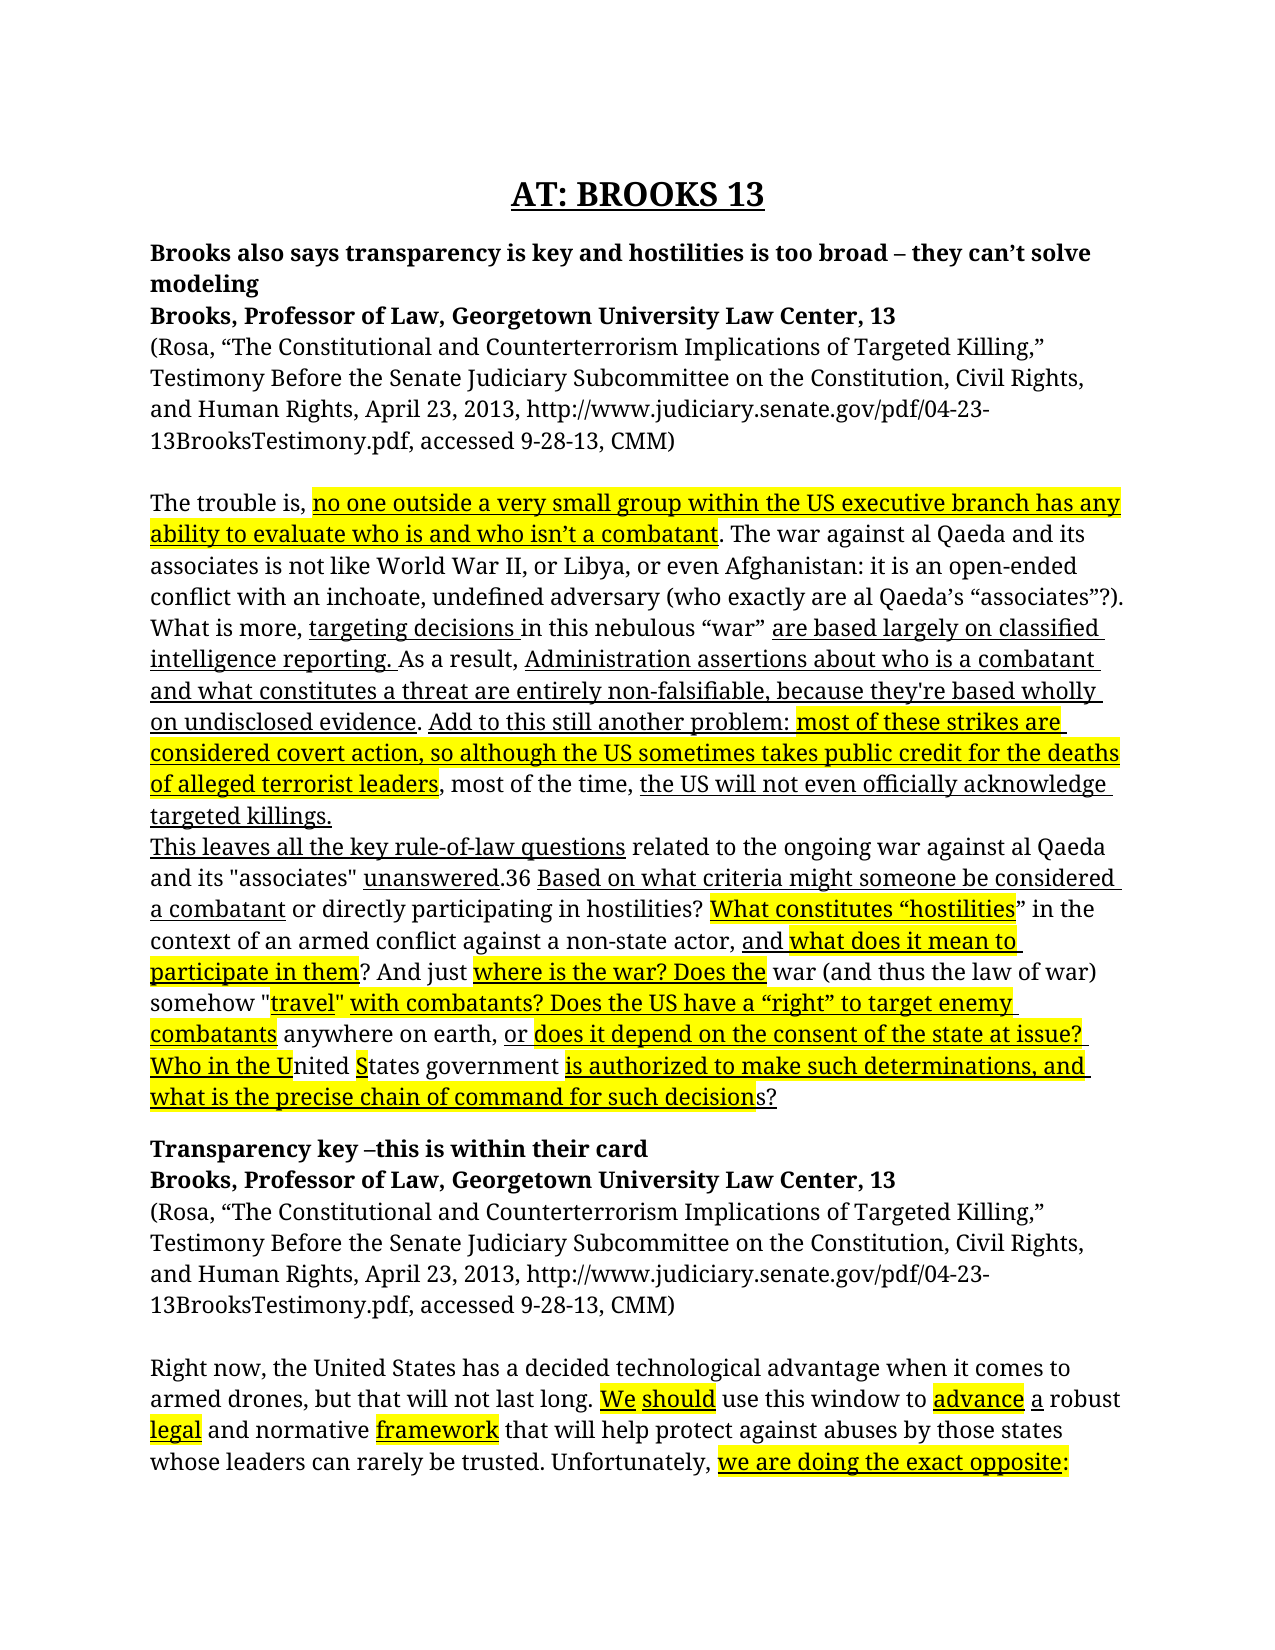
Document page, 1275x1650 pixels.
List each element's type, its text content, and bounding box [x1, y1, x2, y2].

subtitle Brooks also says transparency is key and hostilities is too broad – they can’t solve modeling [150, 237, 1125, 299]
subtitle Transparency key –this is within their card [150, 1133, 1125, 1164]
text (Rosa, “The Constitutional and Counterterrorism Implications of Targeted Killing,” Testimony Before the Senate Judiciary Subcommittee on the Constitution, Civil Rights, and Human Rights, April 23, 2013, http://www.judiciary.senate.gov/pdf/04-23-13BrooksTestimony.pdf, accessed 9-28-13, CMM) [150, 1195, 1125, 1320]
text (Rosa, “The Constitutional and Counterterrorism Implications of Targeted Killing,” Testimony Before the Senate Judiciary Subcommittee on the Constitution, Civil Rights, and Human Rights, April 23, 2013, http://www.judiciary.senate.gov/pdf/04-23-13BrooksTestimony.pdf, accessed 9-28-13, CMM) [150, 331, 1125, 456]
text This leaves all the key rule-of-law questions related to the ongoing war against al Qaeda and its "associates" unanswered.36 Based on what criteria might someone be considered a combatant or directly participating in hostilities? What constitutes “hostilities” in the context of an armed conflict against a non-state actor, and what does it mean to participate in them? And just where is the war? Does the war (and thus the law of war) somehow "travel" with combatants? Does the US have a “right” to target enemy combatants anywhere on earth, or does it depend on the consent of the state at issue? Who in the United States government is authorized to make such determinations, and what is the precise chain of command for such decisions? [150, 831, 1125, 1112]
text Brooks, Professor of Law, Georgetown University Law Center, 13 [150, 1164, 1125, 1195]
text The trouble is, no one outside a very small group within the US executive branch has any ability to evaluate who is and who isn’t a combatant. The war against al Qaeda and its associates is not like World War II, or Libya, or even Afghanistan: it is an open-ended conflict with an inchoate, undefined adversary (who exactly are al Qaeda’s “associates”?). What is more, targeting decisions in this nebulous “war” are based largely on classified intelligence reporting. As a result, Administration assertions about who is a combatant and what constitutes a threat are entirely non-falsifiable, because they're based wholly on undisclosed evidence. Add to this still another problem: most of these strikes are considered covert action, so although the US sometimes takes public credit for the deaths of alleged terrorist leaders, most of the time, the US will not even officially acknowledge targeted killings. [150, 487, 1125, 831]
subtitle at: brooks 13 [150, 171, 1125, 216]
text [150, 1352, 1125, 1477]
text Brooks, Professor of Law, Georgetown University Law Center, 13 [150, 299, 1125, 331]
